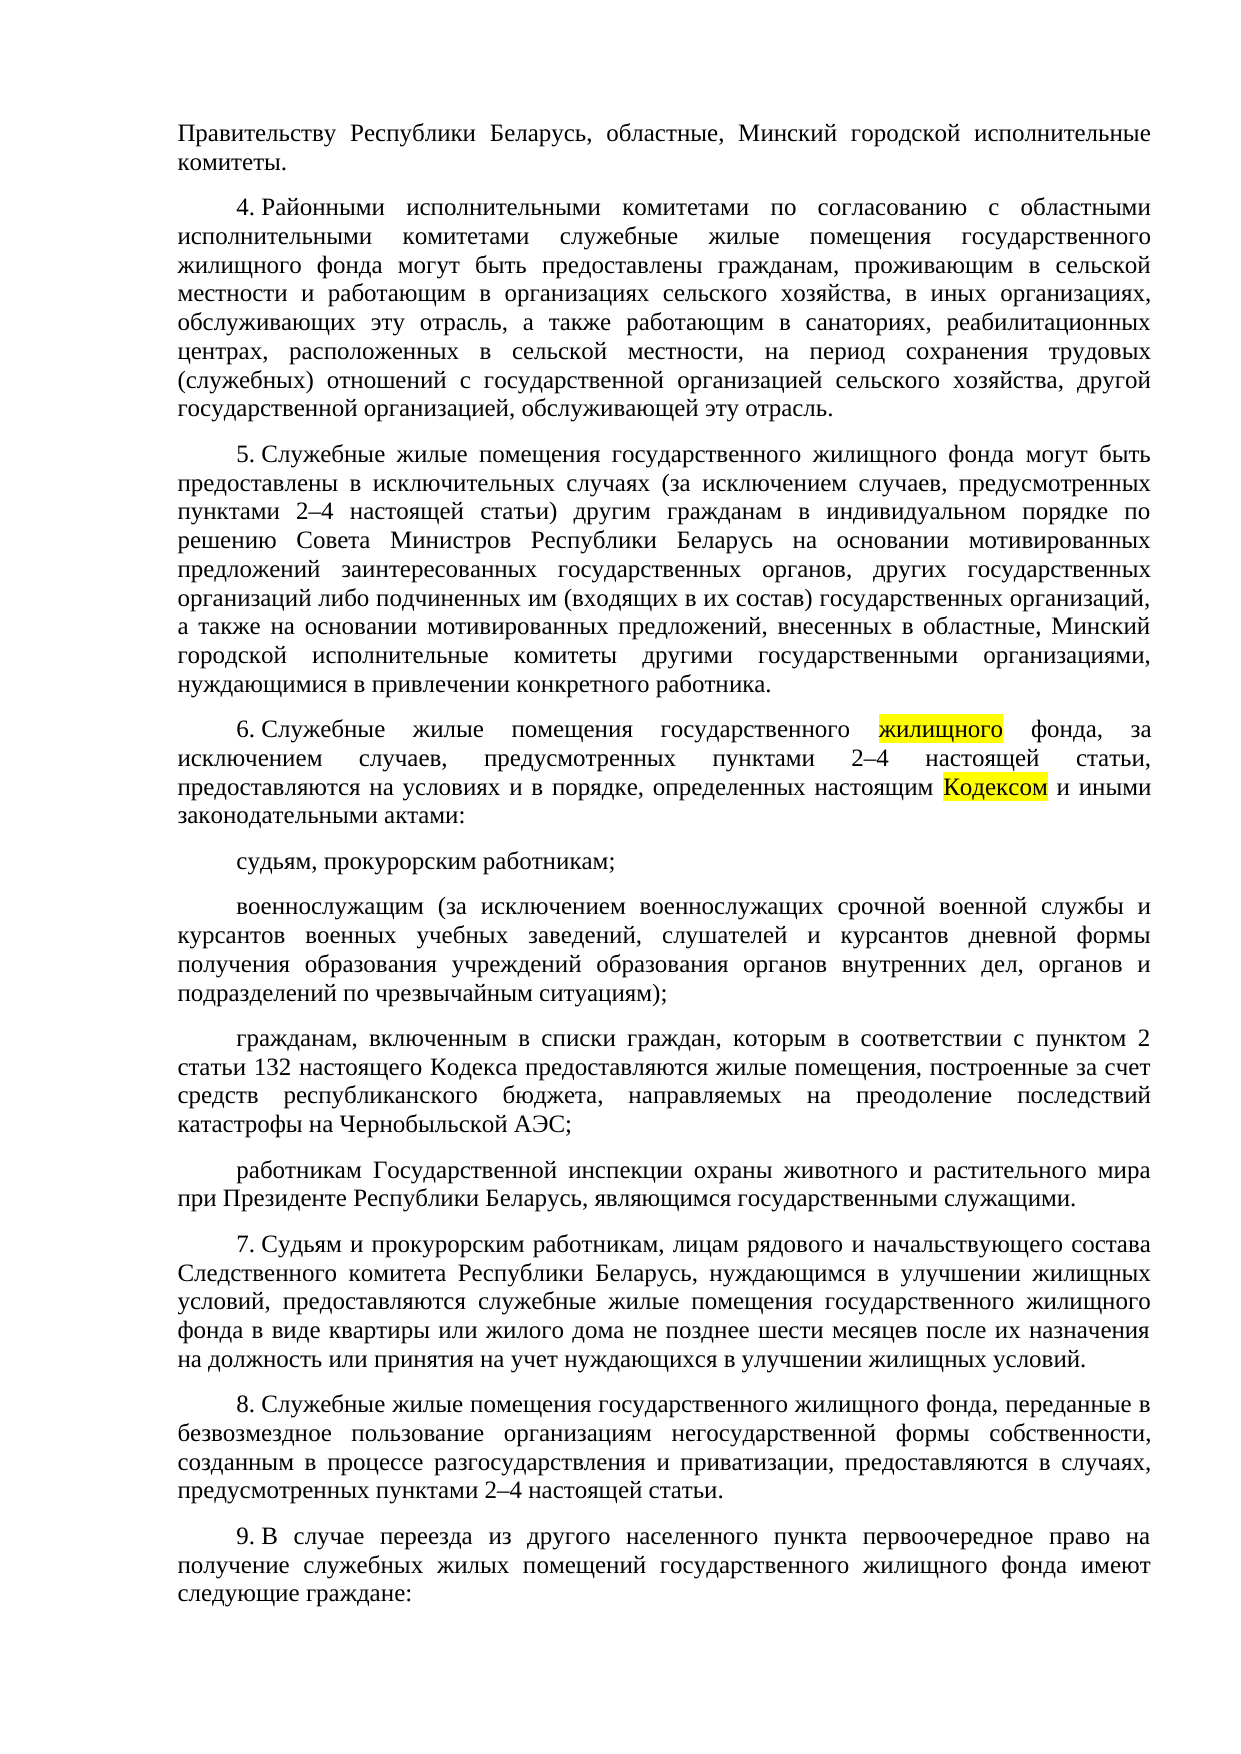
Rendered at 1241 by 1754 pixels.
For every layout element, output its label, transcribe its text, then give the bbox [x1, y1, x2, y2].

text 9. В случае переезда из другого населенного пункта первоочередное право на получение служебных жилых помещений государственного жилищного фонда имеют следующие граждане: [177, 1521, 1152, 1607]
text судьям, прокурорским работникам; [177, 846, 1152, 875]
text 6. Служебные жилые помещения государственного жилищного фонда, за исключением случаев, предусмотренных пунктами 2–4 настоящей статьи, предоставляются на условиях и в порядке, определенных настоящим Кодексом и иными законодательными актами: [177, 714, 1152, 829]
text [177, 118, 1152, 176]
text 8. Служебные жилые помещения государственного жилищного фонда, переданные в безвозмездное пользование организациям негосударственной формы собственности, созданным в процессе разгосударствления и приватизации, предоставляются в случаях, предусмотренных пунктами 2–4 настоящей статьи. [177, 1389, 1152, 1504]
text 4. Районными исполнительными комитетами по согласованию с областными исполнительными комитетами служебные жилые помещения государственного жилищного фонда могут быть предоставлены гражданам, проживающим в сельской местности и работающим в организациях сельского хозяйства, в иных организациях, обслуживающих эту отрасль, а также работающим в санаториях, реабилитационных центрах, расположенных в сельской местности, на период сохранения трудовых (служебных) отношений с государственной организацией сельского хозяйства, другой государственной организацией, обслуживающей эту отрасль. [177, 192, 1152, 422]
text 5. Служебные жилые помещения государственного жилищного фонда могут быть предоставлены в исключительных случаях (за исключением случаев, предусмотренных пунктами 2–4 настоящей статьи) другим гражданам в индивидуальном порядке по решению Совета Министров Республики Беларусь на основании мотивированных предложений заинтересованных государственных органов, других государственных организаций либо подчиненных им (входящих в их состав) государственных организаций, а также на основании мотивированных предложений, внесенных в областные, Минский городской исполнительные комитеты другими государственными организациями, нуждающимися в привлечении конкретного работника. [177, 439, 1152, 698]
text работникам Государственной инспекции охраны животного и растительного мира при Президенте Республики Беларусь, являющимся государственными служащими. [177, 1155, 1152, 1212]
text 7. Судьям и прокурорским работникам, лицам рядового и начальствующего состава Следственного комитета Республики Беларусь, нуждающимся в улучшении жилищных условий, предоставляются служебные жилые помещения государственного жилищного фонда в виде квартиры или жилого дома не позднее шести месяцев после их назначения на должность или принятия на учет нуждающихся в улучшении жилищных условий. [177, 1229, 1152, 1373]
text гражданам, включенным в списки граждан, которым в соответствии с пунктом 2 статьи 132 настоящего Кодекса предоставляются жилые помещения, построенные за счет средств республиканского бюджета, направляемых на преодоление последствий катастрофы на Чернобыльской АЭС; [177, 1023, 1152, 1138]
text военнослужащим (за исключением военнослужащих срочной военной службы и курсантов военных учебных заведений, слушателей и курсантов дневной формы получения образования учреждений образования органов внутренних дел, органов и подразделений по чрезвычайным ситуациям); [177, 891, 1152, 1006]
